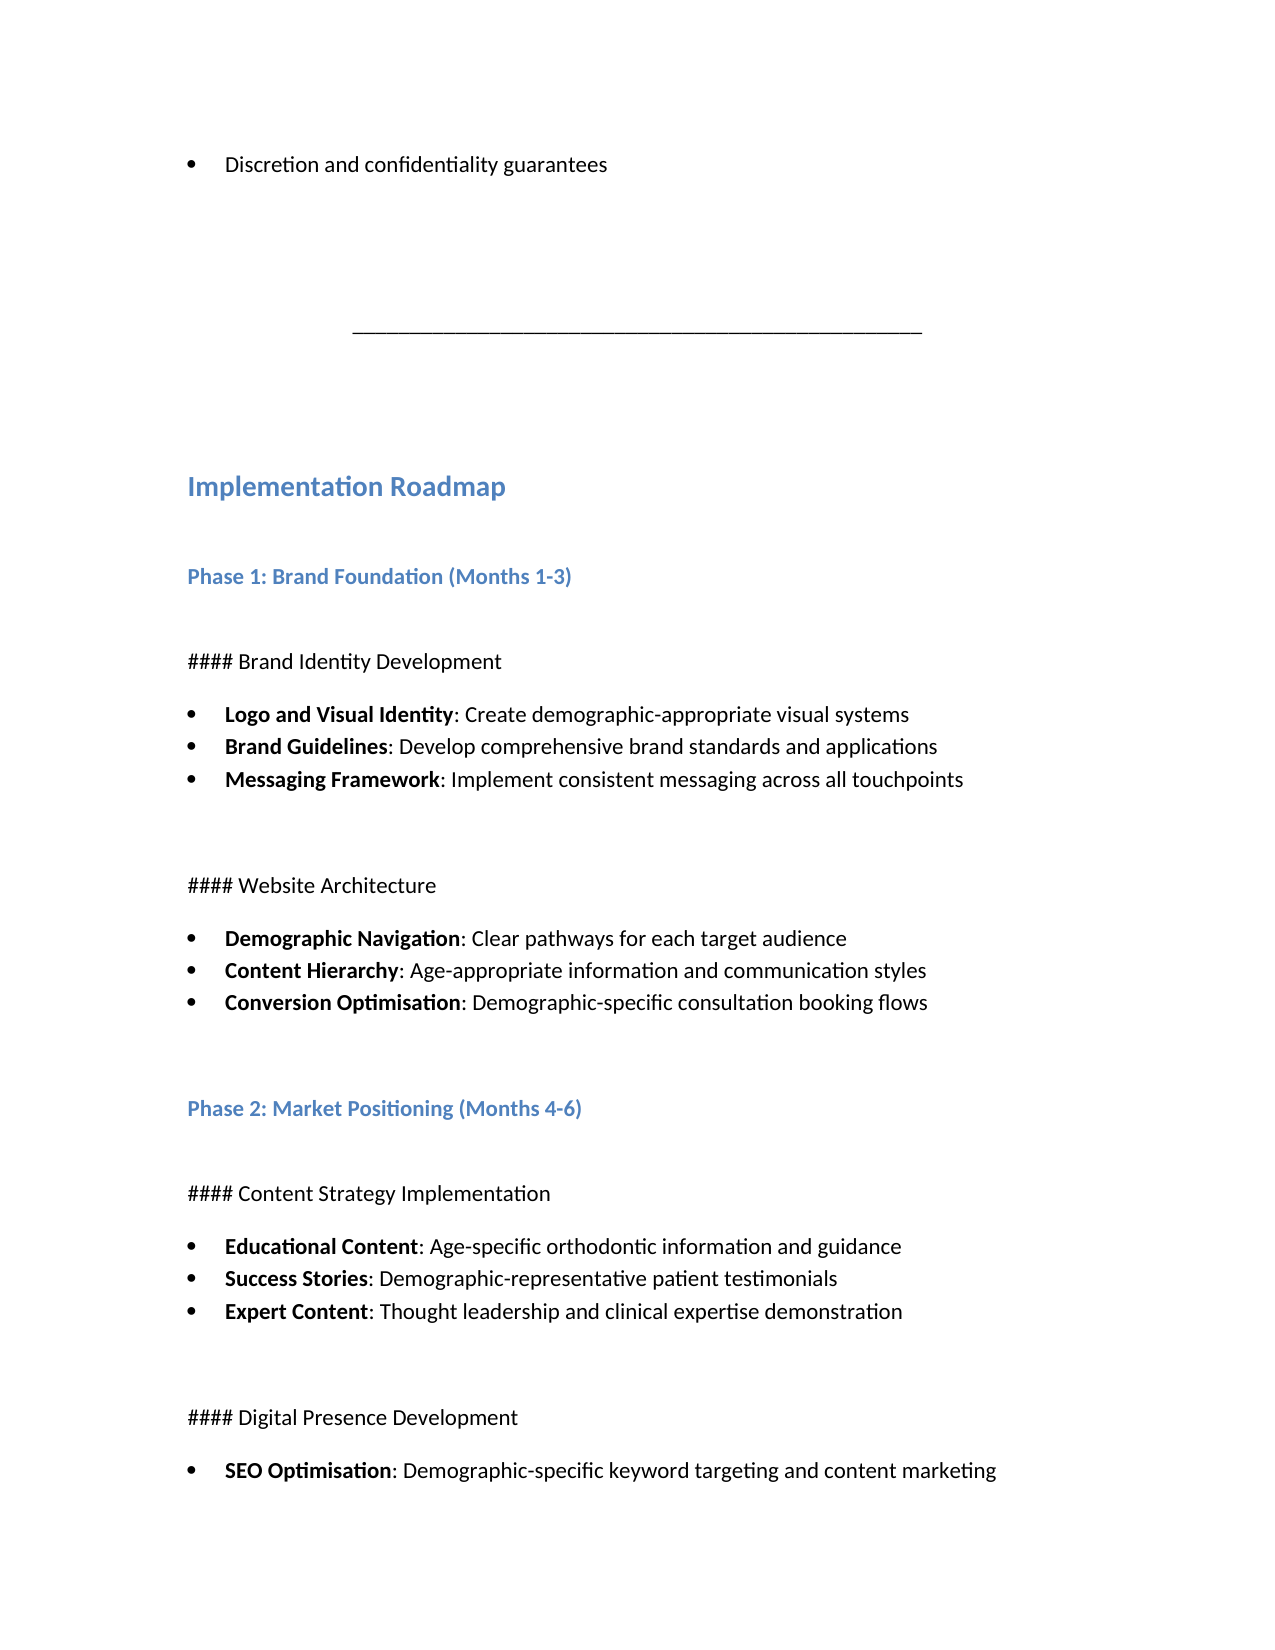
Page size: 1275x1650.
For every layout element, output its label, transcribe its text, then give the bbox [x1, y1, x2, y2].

list Content Hierarchy: Age-appropriate information and communication styles [187, 956, 1087, 984]
subtitle Implementation Roadmap [187, 468, 1087, 504]
list Educational Content: Age-specific orthodontic information and guidance [187, 1232, 1087, 1260]
list Demographic Navigation: Clear pathways for each target audience [187, 924, 1087, 952]
list Brand Guidelines: Develop comprehensive brand standards and applications [187, 732, 1087, 761]
list Conversion Optimisation: Demographic-specific consultation booking flows [187, 988, 1087, 1016]
list Discretion and confidentiality guarantees [187, 150, 1087, 178]
text #### Website Architecture [187, 871, 1087, 899]
list Expert Content: Thought leadership and clinical expertise demonstration [187, 1297, 1087, 1325]
subtitle Phase 2: Market Positioning (Months 4-6) [187, 1094, 1087, 1122]
text __________________________________________________ [187, 309, 1087, 337]
subtitle Phase 1: Brand Foundation (Months 1-3) [187, 562, 1087, 590]
text #### Digital Presence Development [187, 1403, 1087, 1431]
list SEO Optimisation: Demographic-specific keyword targeting and content marketing [187, 1456, 1087, 1484]
list Logo and Visual Identity: Create demographic-appropriate visual systems [187, 700, 1087, 728]
list Messaging Framework: Implement consistent messaging across all touchpoints [187, 765, 1087, 793]
text #### Content Strategy Implementation [187, 1179, 1087, 1207]
list Success Stories: Demographic-representative patient testimonials [187, 1264, 1087, 1293]
text #### Brand Identity Development [187, 647, 1087, 675]
